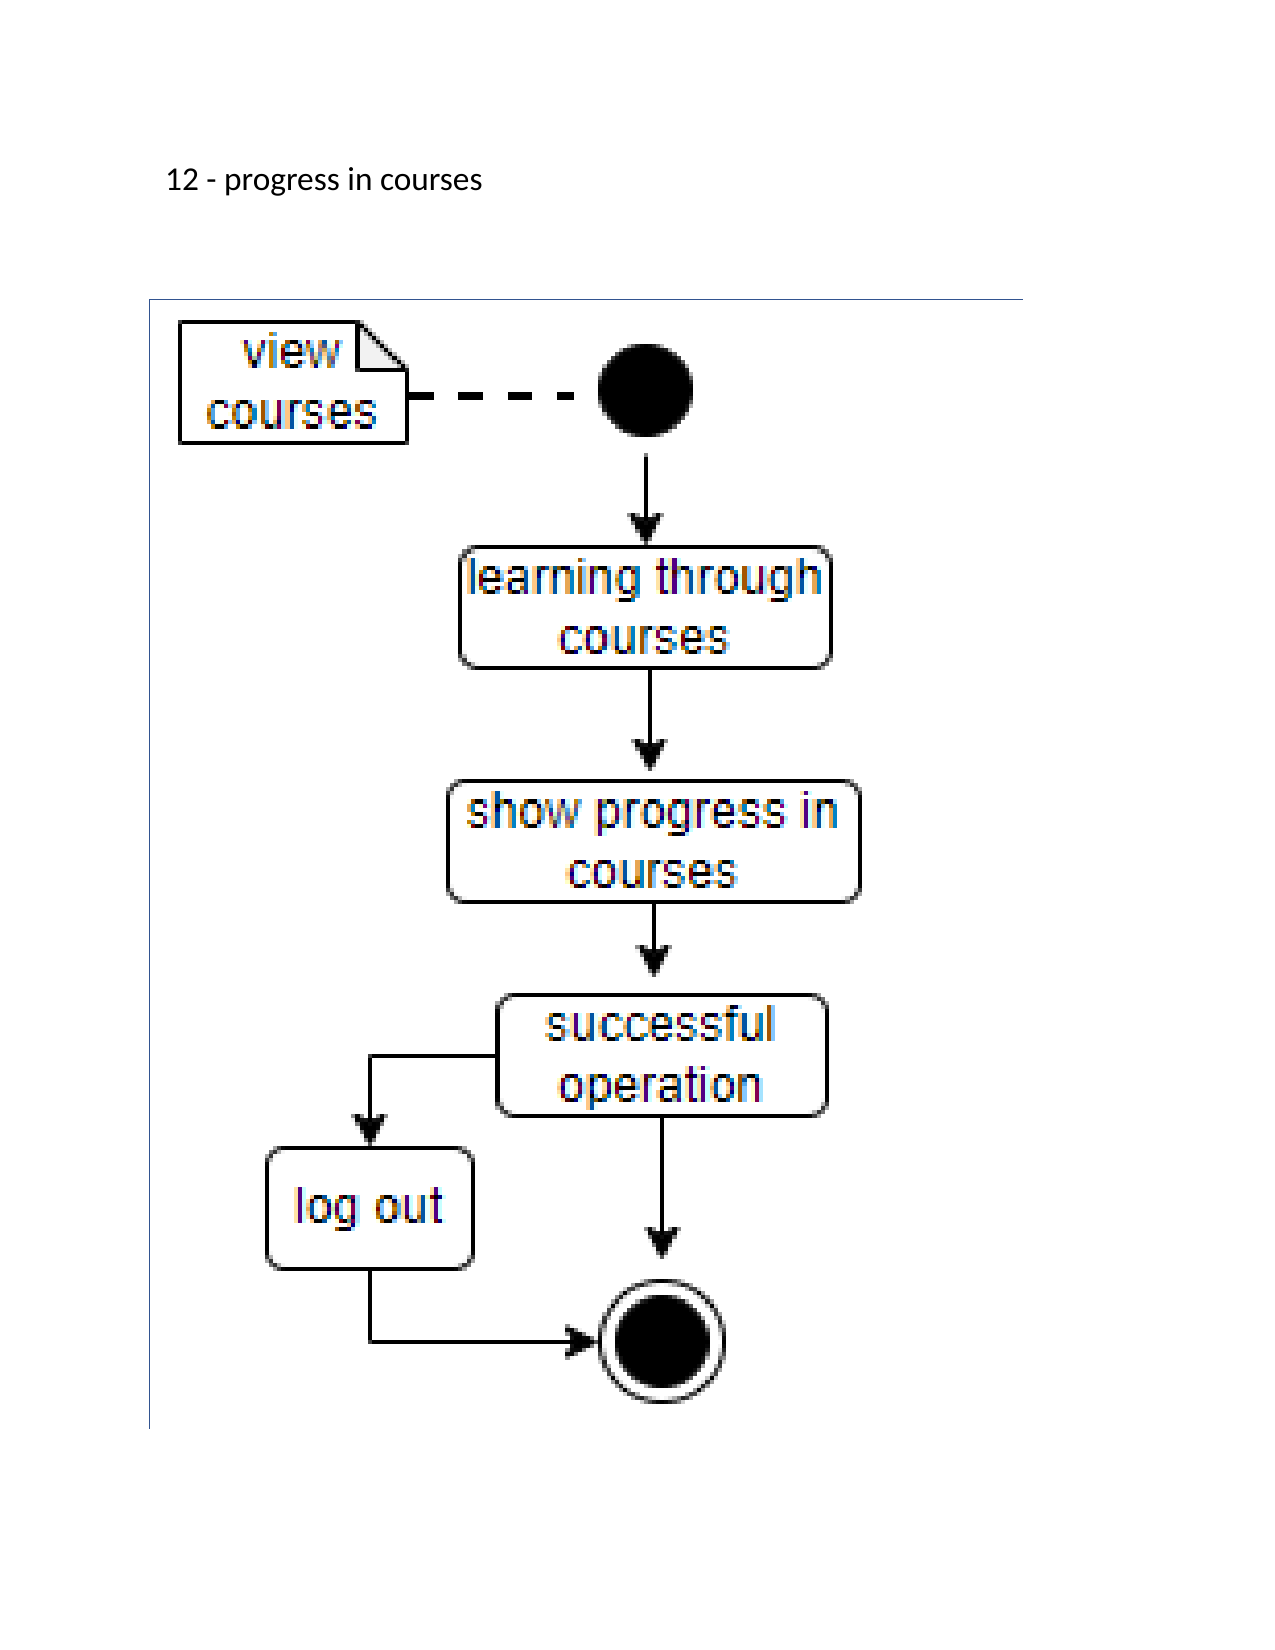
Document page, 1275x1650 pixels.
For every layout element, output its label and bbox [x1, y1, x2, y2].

picture [150, 300, 1023, 1429]
